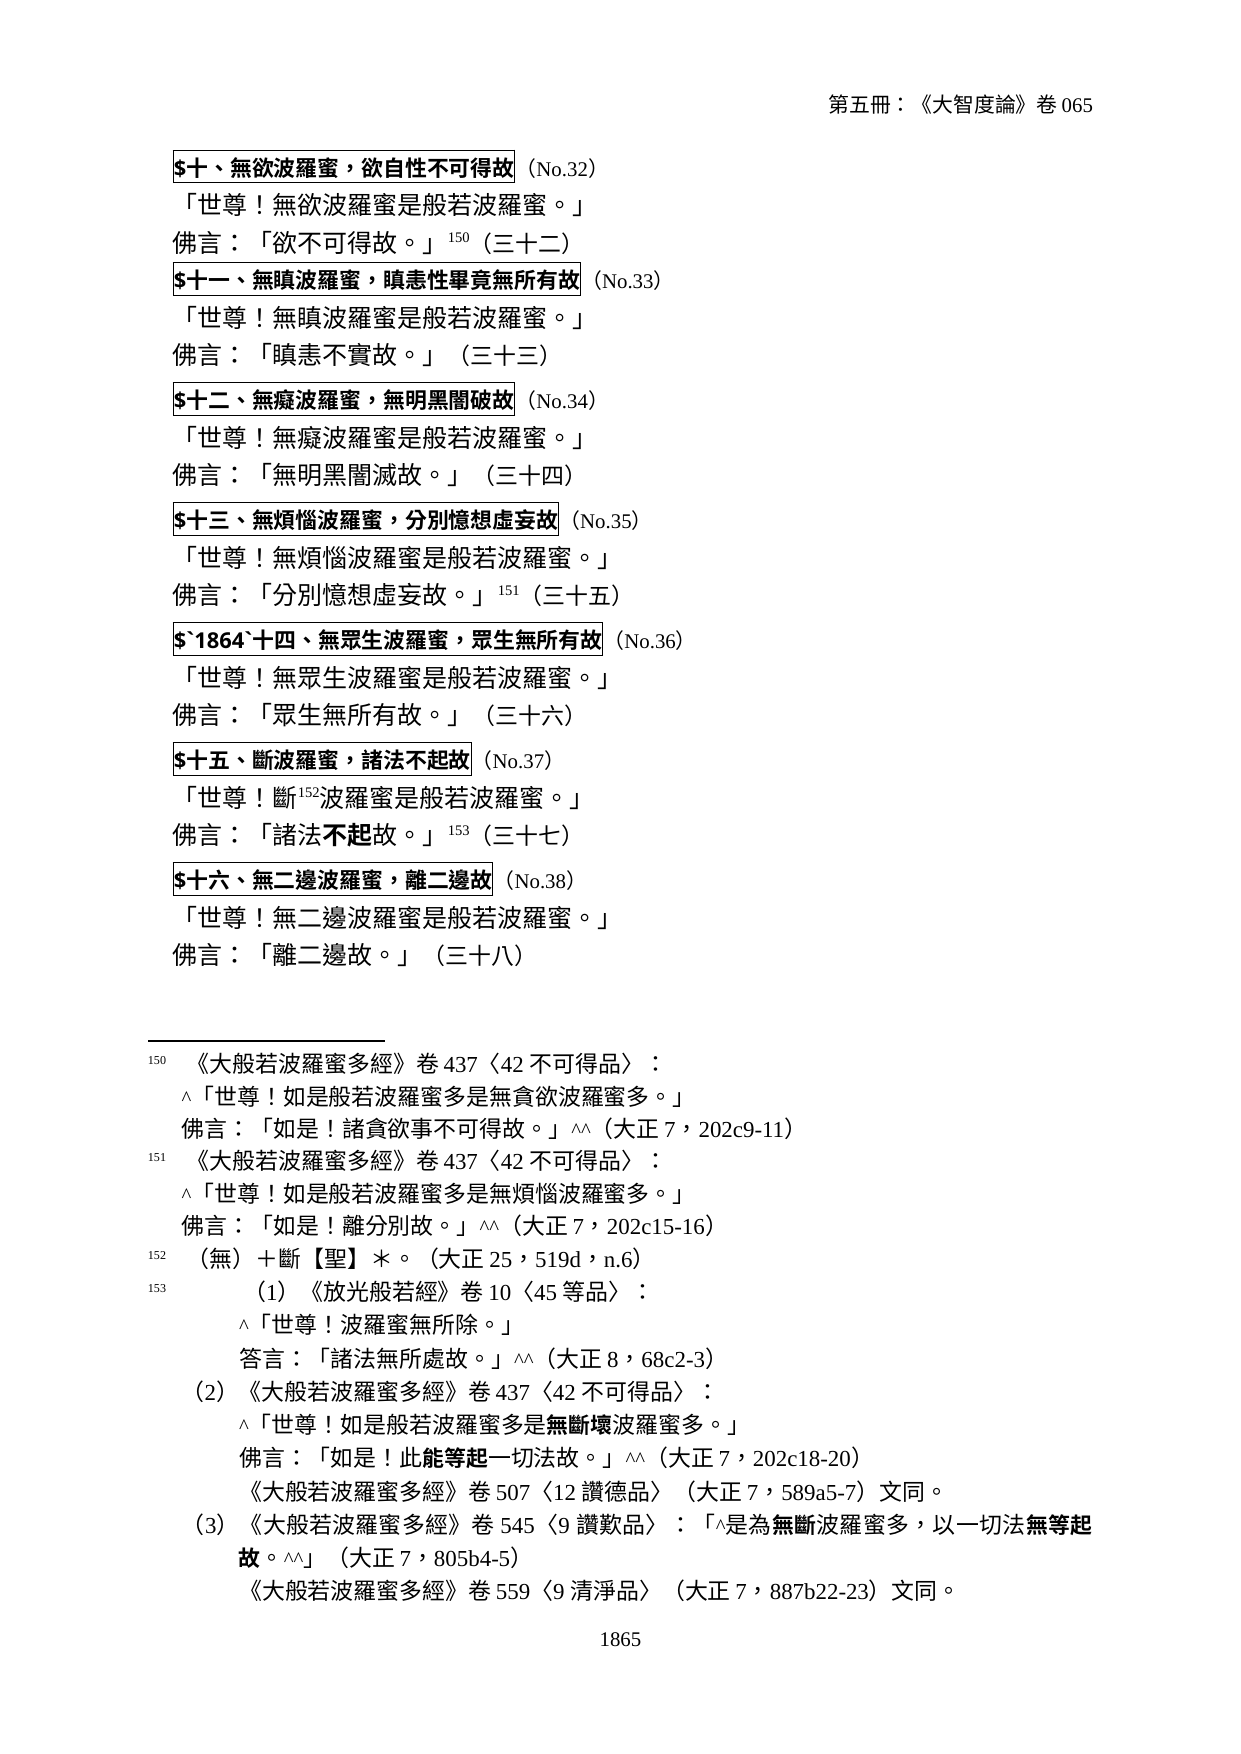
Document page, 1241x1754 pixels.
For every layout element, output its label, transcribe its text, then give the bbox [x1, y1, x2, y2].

text 「世尊！無眾生波羅蜜是般若波羅蜜。」 [173, 658, 1092, 695]
text $十二、無癡波羅蜜，無明黑闇破故（No.34） [173, 380, 1092, 418]
text 「世尊！斷波羅蜜是般若波羅蜜。」 [173, 778, 1092, 815]
text $`1864`十四、無眾生波羅蜜，眾生無所有故（No.36） [173, 620, 1092, 658]
text 佛言：「無明黑闇滅故。」（三十四） [173, 455, 1092, 493]
text $十六、無二邊波羅蜜，離二邊故（No.38） [173, 860, 1092, 898]
text 「世尊！無煩惱波羅蜜是般若波羅蜜。」 [173, 538, 1092, 575]
text 「世尊！無欲波羅蜜是般若波羅蜜。」 [173, 185, 1092, 223]
text $十、無欲波羅蜜，欲自性不可得故（No.32） [173, 148, 1092, 185]
text 佛言：「眾生無所有故。」（三十六） [173, 695, 1092, 733]
text 佛言：「欲不可得故。」（三十二） [173, 223, 1092, 260]
text 「世尊！無二邊波羅蜜是般若波羅蜜。」 [173, 898, 1092, 935]
text 「世尊！無癡波羅蜜是般若波羅蜜。」 [173, 418, 1092, 455]
text 「世尊！無瞋波羅蜜是般若波羅蜜。」 [173, 298, 1092, 335]
text 佛言：「諸法不起故。」（三十七） [173, 815, 1092, 853]
text $十五、斷波羅蜜，諸法不起故（No.37） [173, 740, 1092, 778]
text $十一、無瞋波羅蜜，瞋恚性畢竟無所有故（No.33） [173, 260, 1092, 298]
text 佛言：「分別憶想虛妄故。」（三十五） [173, 575, 1092, 613]
text 佛言：「瞋恚不實故。」（三十三） [173, 335, 1092, 373]
text 佛言：「離二邊故。」（三十八） [173, 935, 1092, 973]
text $十三、無煩惱波羅蜜，分別憶想虛妄故（No.35） [173, 500, 1092, 538]
